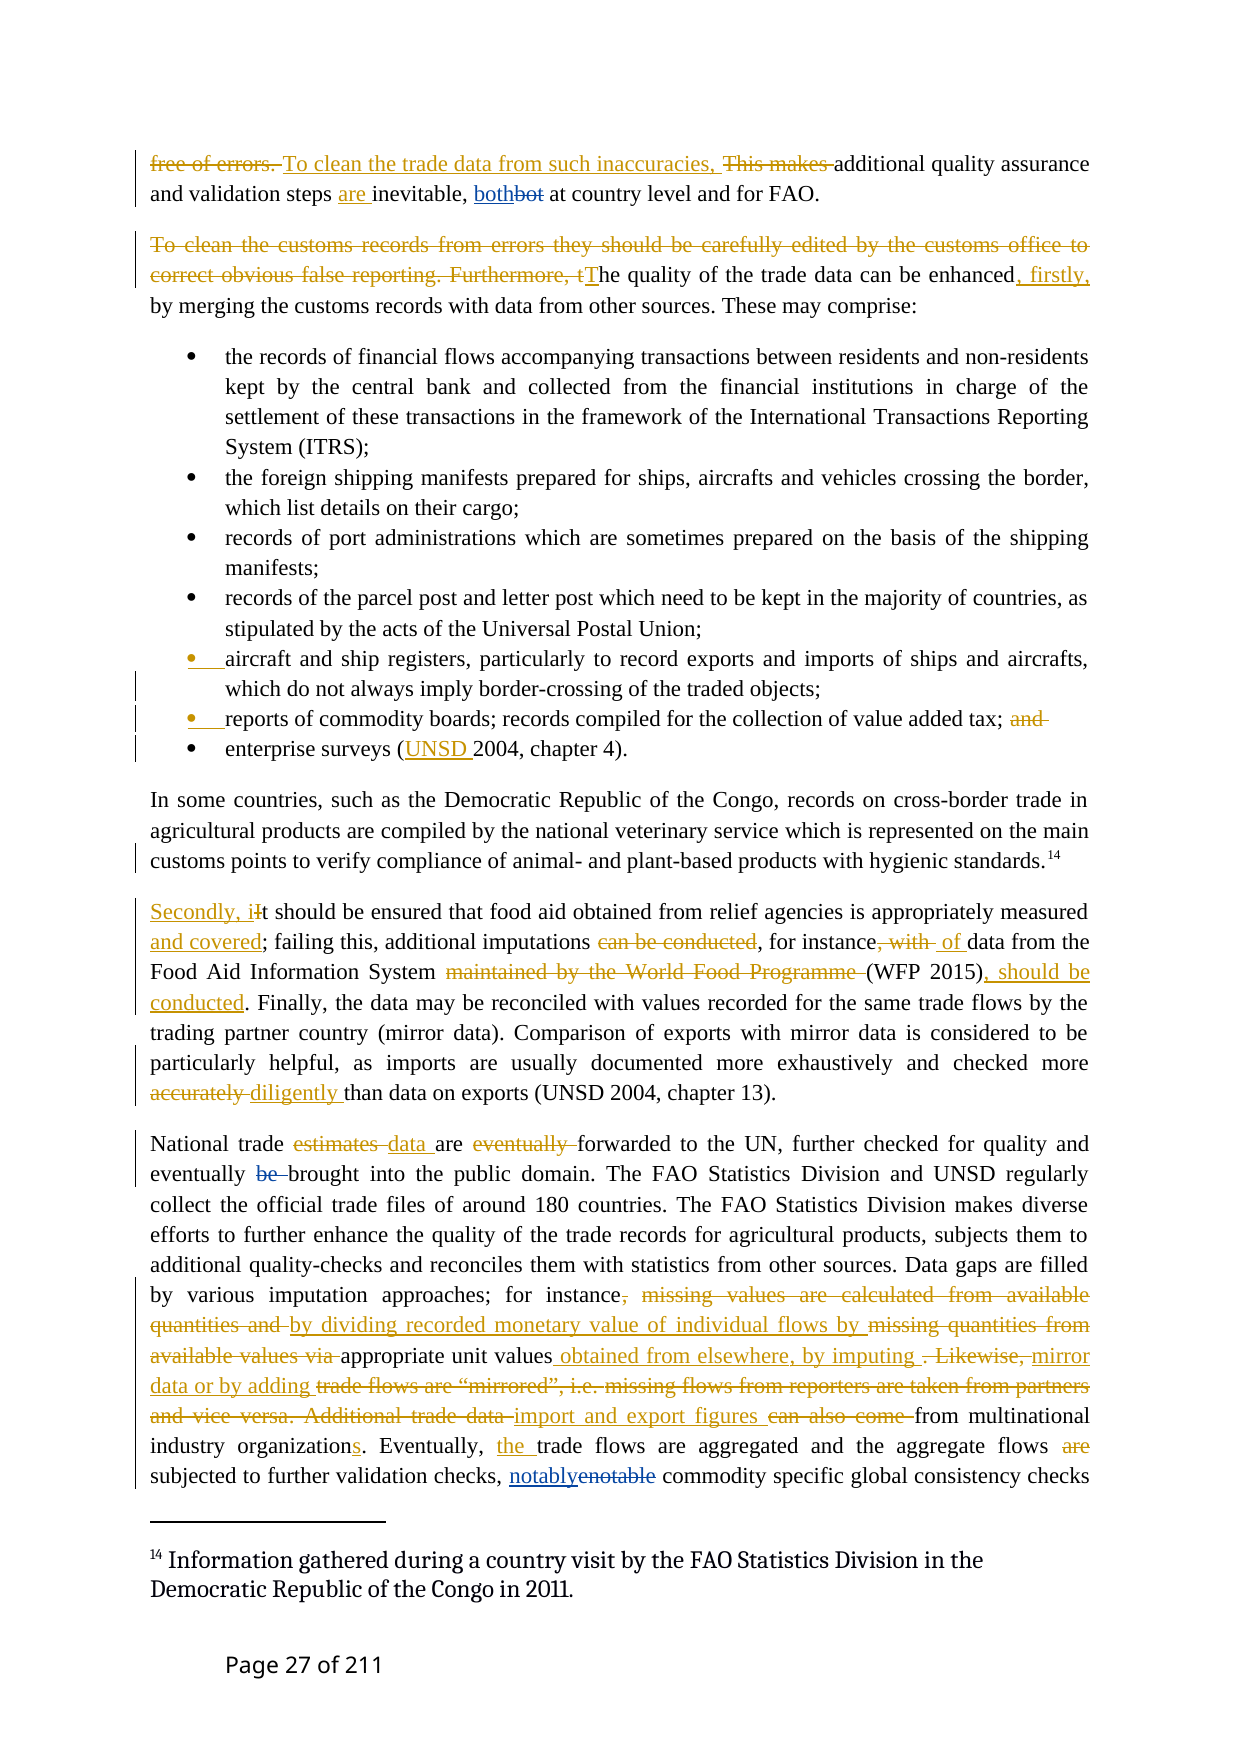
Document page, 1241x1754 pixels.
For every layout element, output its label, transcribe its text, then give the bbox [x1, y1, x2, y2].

text In some countries, such as the Democratic Republic of the Congo, records on cross-border trade in agricultural products are compiled by the national veterinary service which is represented on the main customs points to verify compliance of animal- and plant-based products with hygienic standards. [150, 786, 1090, 873]
list records of the parcel post and letter post which need to be kept in the majority of countries, as stipulated by the acts of the Universal Postal Union; [187, 584, 1090, 641]
list records of port administrations which are sometimes prepared on the basis of the shipping manifests; [187, 524, 1090, 581]
list aircraft and ship registers, particularly to record exports and imports of ships and aircrafts, which do not always imply border-crossing of the traded objects; [187, 645, 1090, 701]
text t should be ensured that food aid obtained from relief agencies is appropriately measured; failing this, additional imputations , for instancedata from the Food Aid Information System (WFP 2015). Finally, the data may be reconciled with values recorded for the same trade flows by the trading partner country (mirror data). Comparison of exports with mirror data is considered to be particularly helpful, as imports are usually documented more exhaustively and checked more than data on exports (UNSD 2004, chapter 13). [150, 898, 1090, 1106]
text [150, 1130, 1090, 1489]
text he quality of the trade data can be enhanced by merging the customs records with data from other sources. These may comprise: [150, 247, 1090, 318]
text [150, 150, 1090, 207]
list reports of commodity boards; records compiled for the collection of value added tax; [187, 705, 1090, 732]
list the foreign shipping manifests prepared for ships, aircrafts and vehicles crossing the border, which list details on their cargo; [187, 463, 1090, 520]
list enterprise surveys (2004, chapter 4). [187, 735, 1090, 762]
list the records of financial flows accompanying transactions between residents and non-residents kept by the central bank and collected from the financial institutions in charge of the settlement of these transactions in the framework of the International Transactions Reporting System (ITRS); [187, 343, 1090, 460]
text he quality of the trade data can be enhanced by merging the customs records with data from other sources. These may comprise: [150, 231, 1090, 246]
